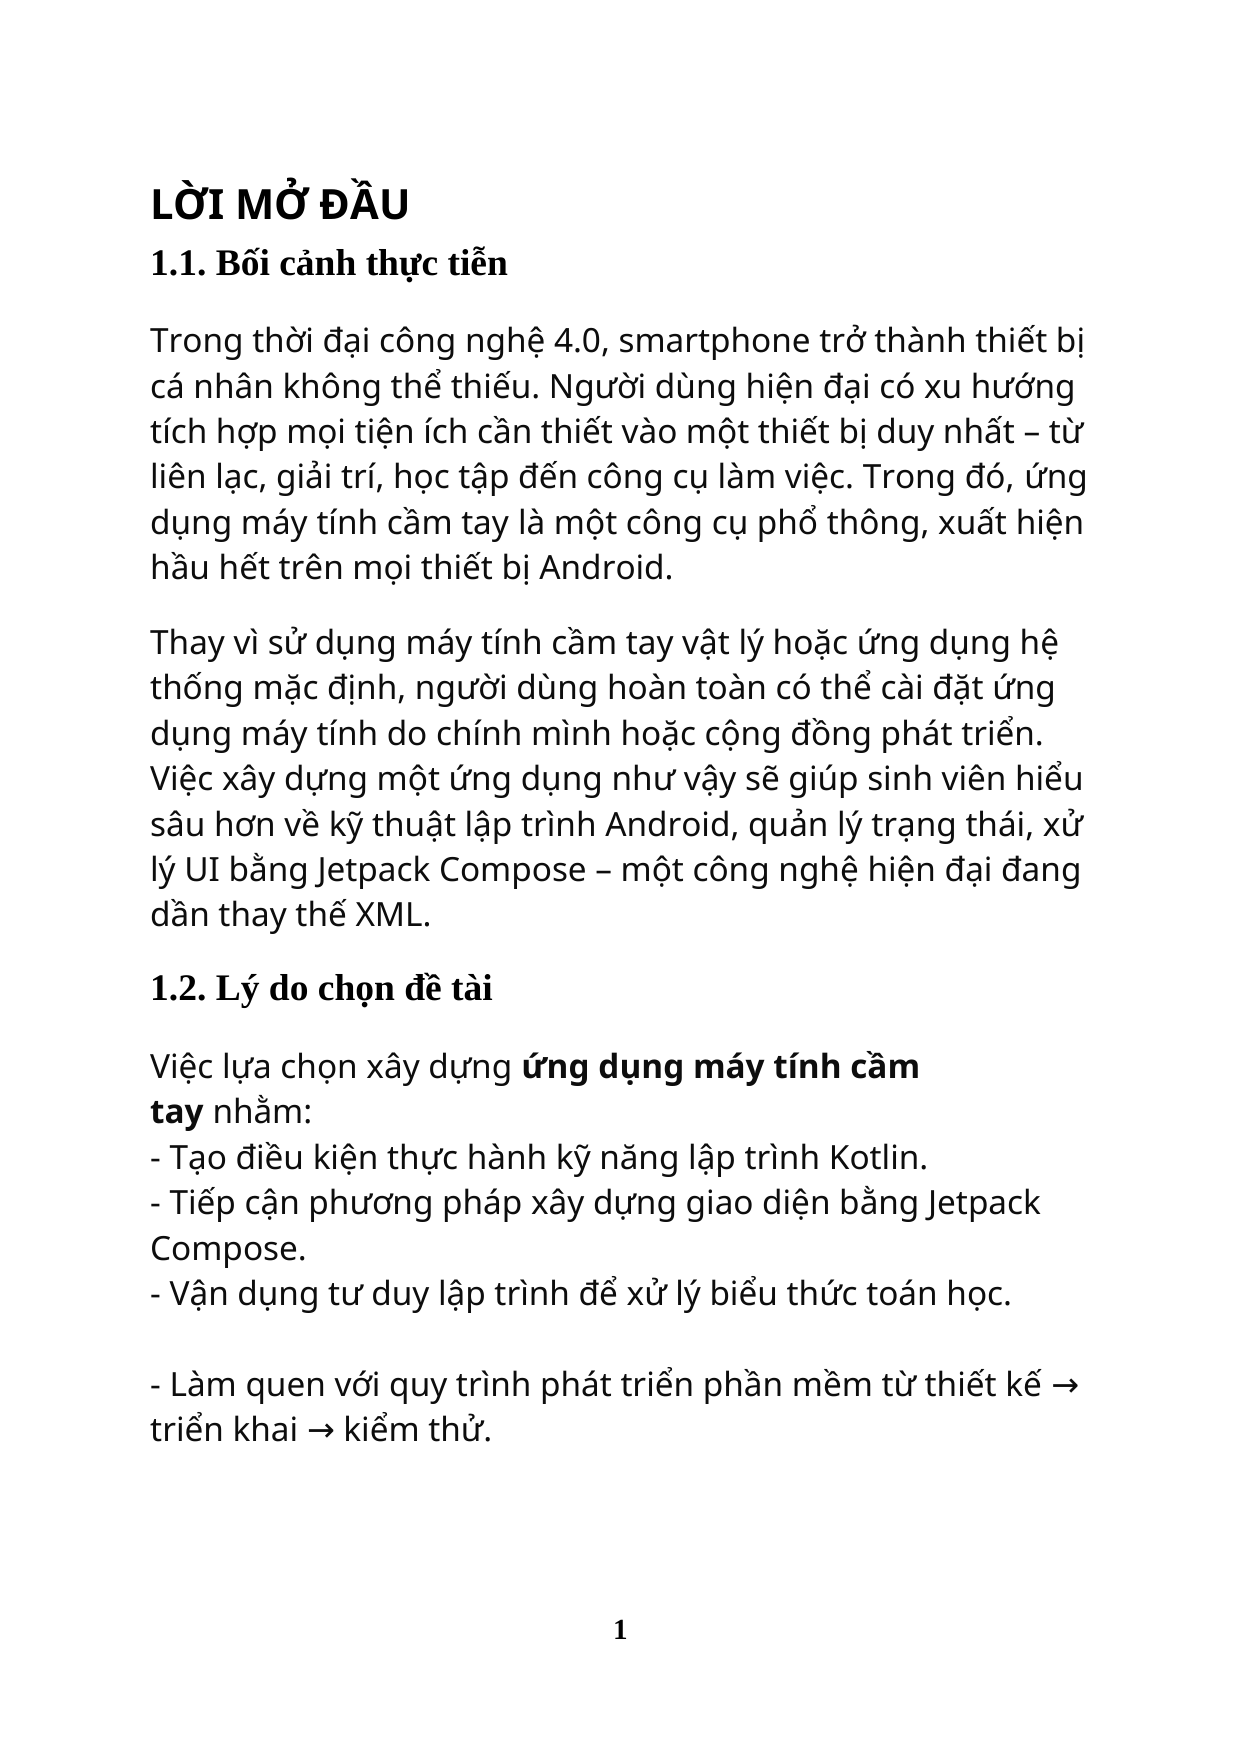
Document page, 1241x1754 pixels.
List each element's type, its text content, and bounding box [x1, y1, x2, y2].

subtitle 1.2. Lý do chọn đề tài [150, 966, 1090, 1009]
text Trong thời đại công nghệ 4.0, smartphone trở thành thiết bị cá nhân không thể thiếu. Người dùng hiện đại có xu hướng tích hợp mọi tiện ích cần thiết vào một thiết bị duy nhất – từ liên lạc, giải trí, học tập đến công cụ làm việc. Trong đó, ứng dụng máy tính cầm tay là một công cụ phổ thông, xuất hiện hầu hết trên mọi thiết bị Android. [150, 317, 1090, 589]
text - Tiếp cận phương pháp xây dựng giao diện bằng Jetpack Compose. [150, 1179, 1090, 1270]
subtitle 1.1. Bối cảnh thực tiễn [150, 240, 1090, 283]
text - Tạo điều kiện thực hành kỹ năng lập trình Kotlin. [150, 1133, 1090, 1179]
text Thay vì sử dụng máy tính cầm tay vật lý hoặc ứng dụng hệ thống mặc định, người dùng hoàn toàn có thể cài đặt ứng dụng máy tính do chính mình hoặc cộng đồng phát triển. Việc xây dựng một ứng dụng như vậy sẽ giúp sinh viên hiểu sâu hơn về kỹ thuật lập trình Android, quản lý trạng thái, xử lý UI bằng Jetpack Compose – một công nghệ hiện đại đang dần thay thế XML. [150, 619, 1090, 937]
text - Làm quen với quy trình phát triển phần mềm từ thiết kế → triển khai → kiểm thử. [150, 1361, 1090, 1451]
text Việc lựa chọn xây dựng ứng dụng máy tính cầm tay nhằm: [150, 1043, 1090, 1133]
text - Vận dụng tư duy lập trình để xử lý biểu thức toán học. [150, 1270, 1090, 1315]
subtitle LỜI MỞ ĐẦU [150, 175, 1090, 232]
